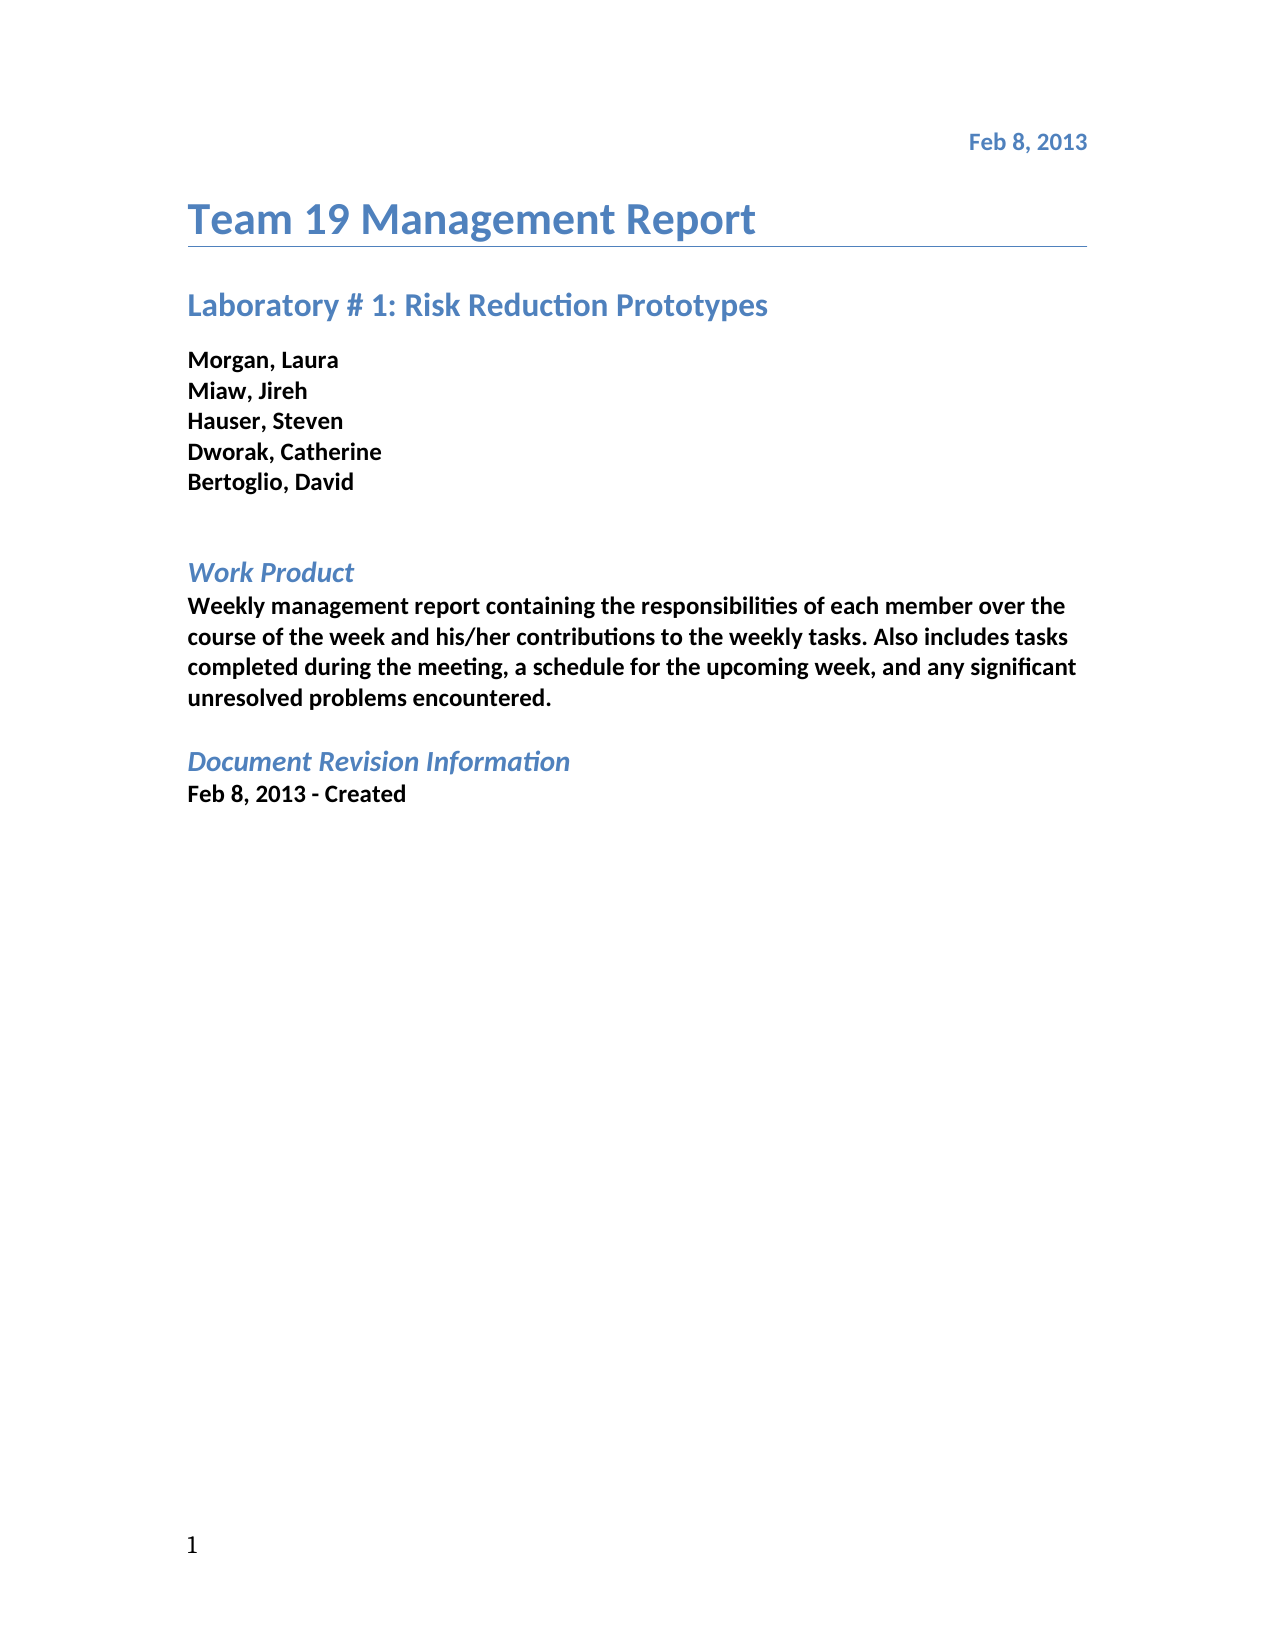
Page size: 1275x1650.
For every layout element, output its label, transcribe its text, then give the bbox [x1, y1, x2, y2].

text Weekly management report containing the responsibilities of each member over the course of the week and his/her contributions to the weekly tasks. Also includes tasks completed during the meeting, a schedule for the upcoming week, and any significant unresolved problems encountered. [187, 590, 1087, 712]
text Work Product [187, 554, 1087, 590]
text Morgan, Laura [187, 344, 1087, 375]
text Bertoglio, David [187, 466, 1087, 497]
text Team 19 Management Report [187, 190, 1087, 247]
text Hauser, Steven [187, 405, 1087, 436]
text Laboratory # 1: Risk Reduction Prototypes [187, 284, 1087, 325]
text Document Revision Information [187, 743, 1087, 778]
text Dworak, Catherine [187, 436, 1087, 466]
text Miaw, Jireh [187, 375, 1087, 405]
text Feb 8, 2013 - Created [187, 778, 1087, 809]
text Feb 8, 2013 [187, 126, 1087, 156]
